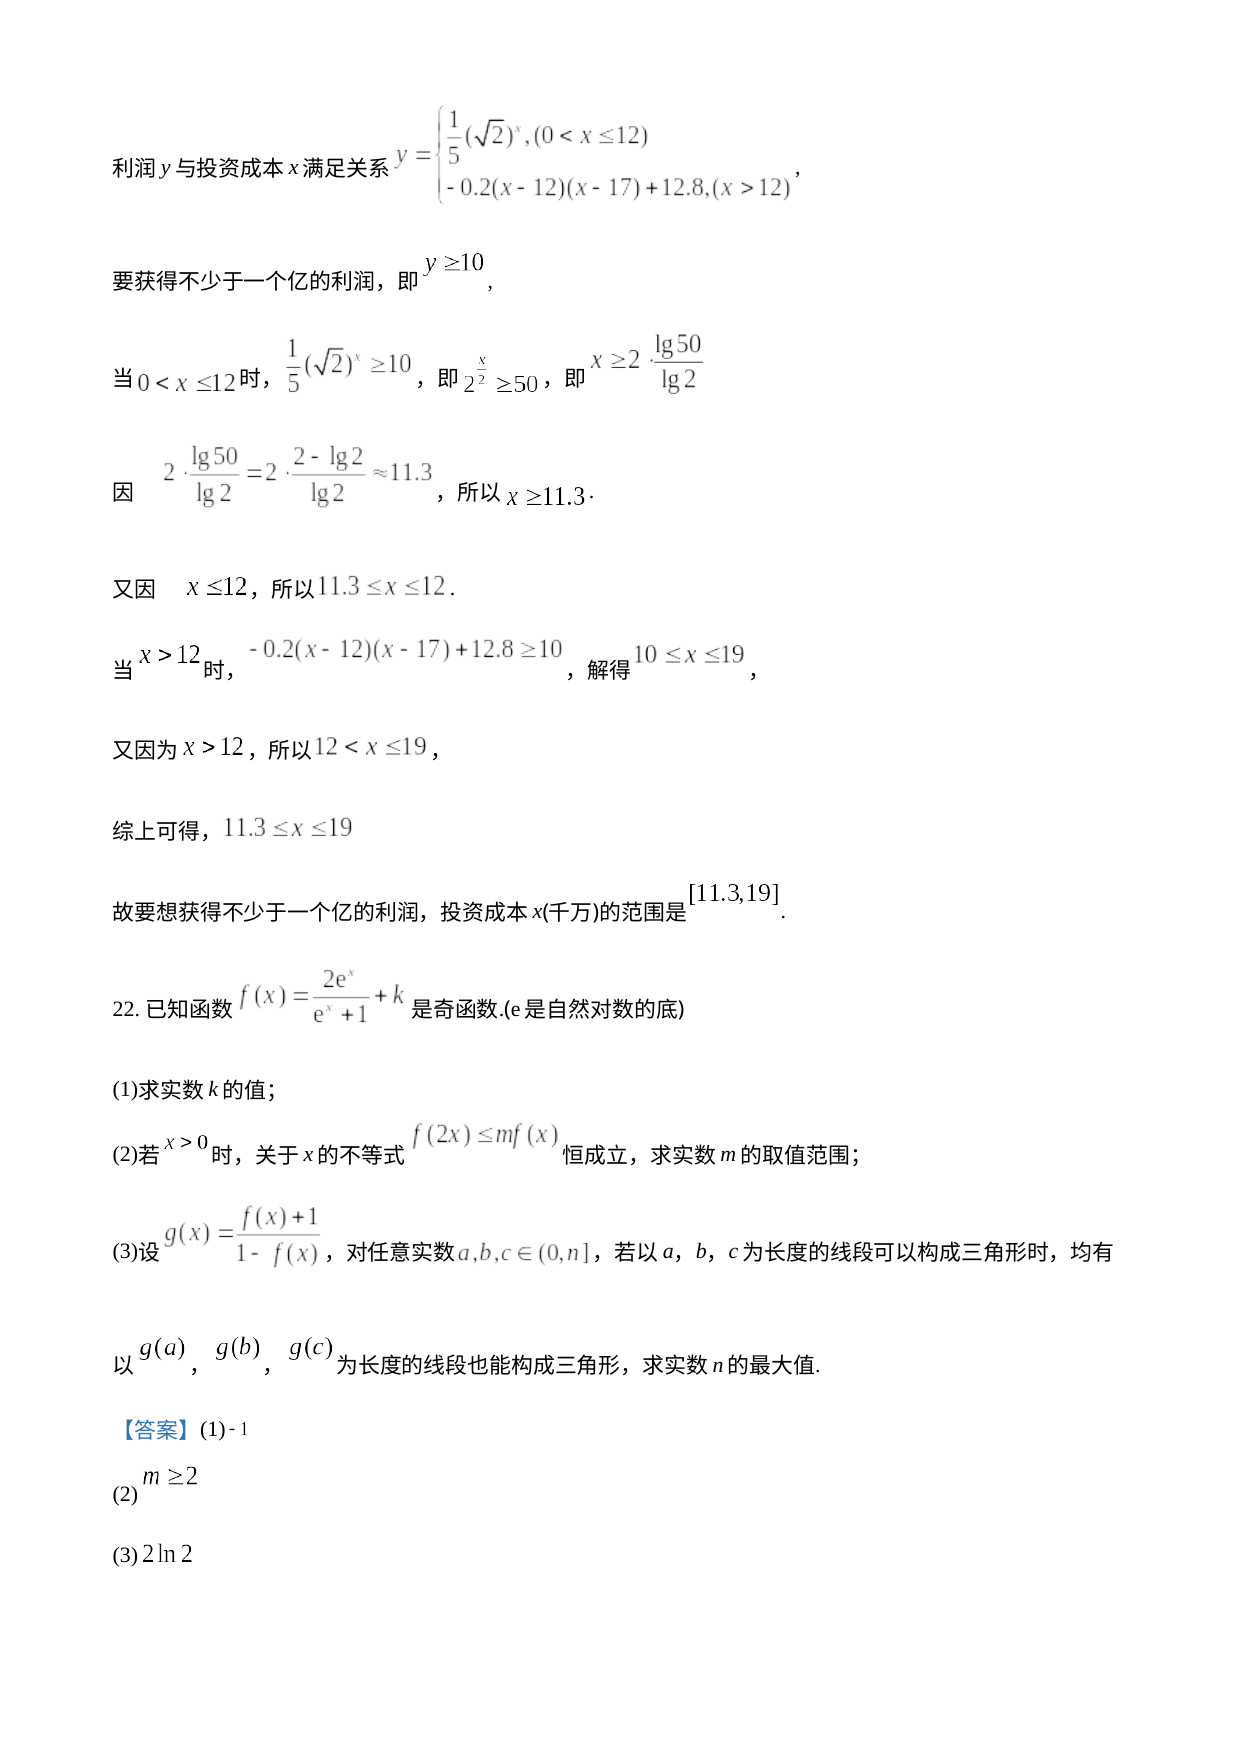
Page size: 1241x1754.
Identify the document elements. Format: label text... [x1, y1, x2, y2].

text 又因为，所以， [112, 717, 1128, 782]
text (1)求实数k的值； [112, 1073, 1128, 1105]
text 【答案】(1) [112, 1413, 1128, 1445]
text (3)设，对任意实数，若以a，b，c为长度的线段可以构成三角形时，均有以，，为长度的线段也能构成三角形，求实数n的最大值. [112, 1202, 1128, 1397]
text 综上可得， [112, 798, 1128, 863]
text 当时，，解得， [112, 636, 1128, 701]
text 当时，，即，即 [112, 328, 1128, 426]
text (3) [112, 1539, 1128, 1571]
text (2)若时，关于x的不等式恒成立，求实数m的取值范围； [112, 1121, 1128, 1186]
text 因，所以. [112, 442, 1128, 539]
text (2) [112, 1461, 1128, 1526]
text 利润y与投资成本x满足关系, [112, 102, 1128, 232]
text 22. 已知函数是奇函数.(e是自然对数的底) [112, 959, 1128, 1057]
text 又因，所以. [112, 555, 1128, 620]
text 要获得不少于一个亿的利润，即, [112, 248, 1128, 313]
text 故要想获得不少于一个亿的利润，投资成本x(千万)的范围是. [112, 878, 1128, 943]
